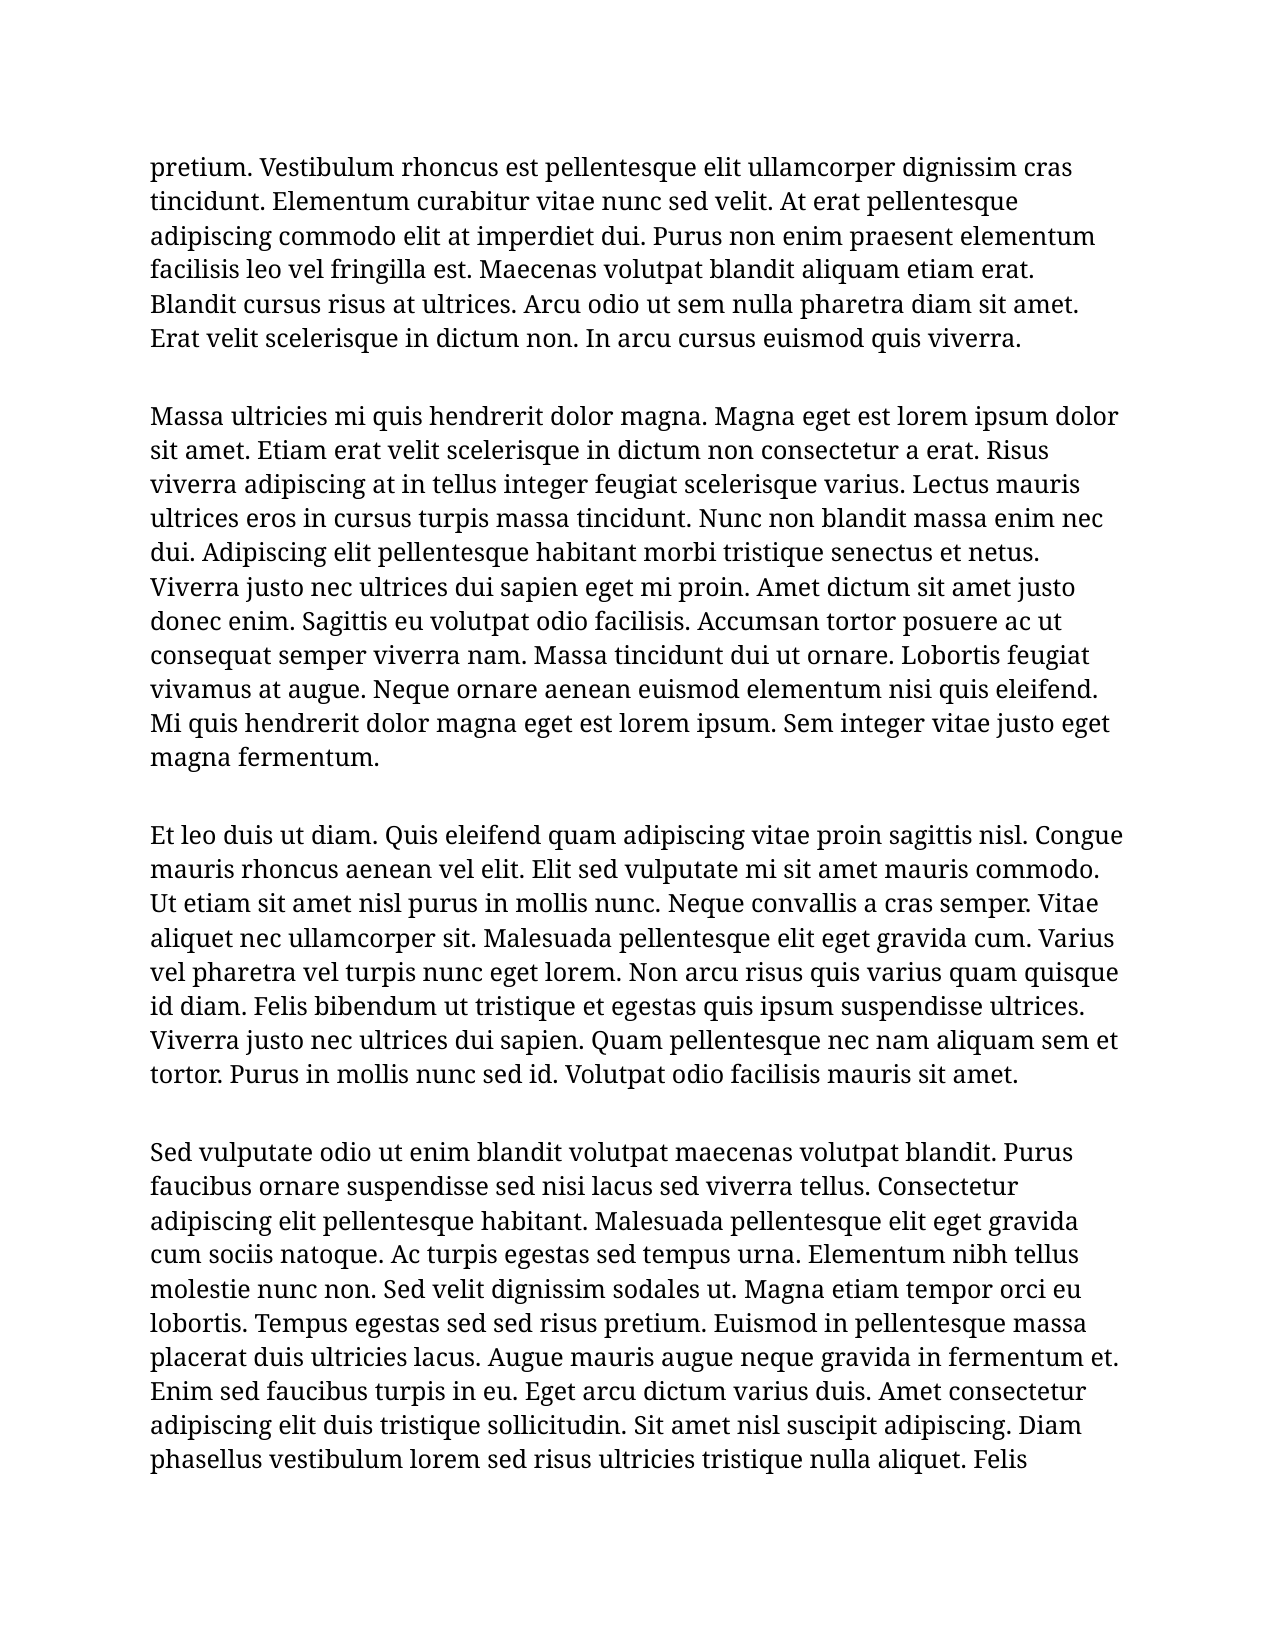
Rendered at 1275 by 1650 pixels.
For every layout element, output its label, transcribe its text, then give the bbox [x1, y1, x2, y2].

text Commodo ullamcorper a lacus vestibulum sed arcu non odio. Amet dictum sit amet justo donec. Ultrices neque ornare aenean euismod elementum nisi quis eleifend quam. Massa sed elementum tempus egestas sed. Purus ut faucibus pulvinar elementum integer enim neque. Faucibus scelerisque eleifend donec pretium. Vestibulum rhoncus est pellentesque elit ullamcorper dignissim cras tincidunt. Elementum curabitur vitae nunc sed velit. At erat pellentesque adipiscing commodo elit at imperdiet dui. Purus non enim praesent elementum facilisis leo vel fringilla est. Maecenas volutpat blandit aliquam etiam erat. Blandit cursus risus at ultrices. Arcu odio ut sem nulla pharetra diam sit amet. Erat velit scelerisque in dictum non. In arcu cursus euismod quis viverra. [150, 150, 1125, 491]
text Et leo duis ut diam. Quis eleifend quam adipiscing vitae proin sagittis nisl. Congue mauris rhoncus aenean vel elit. Elit sed vulputate mi sit amet mauris commodo. Ut etiam sit amet nisl purus in mollis nunc. Neque convallis a cras semper. Vitae aliquet nec ullamcorper sit. Malesuada pellentesque elit eget gravida cum. Varius vel pharetra vel turpis nunc eget lorem. Non arcu risus quis varius quam quisque id diam. Felis bibendum ut tristique et egestas quis ipsum suspendisse ultrices. Viverra justo nec ultrices dui sapien. Quam pellentesque nec nam aliquam sem et tortor. Purus in mollis nunc sed id. Volutpat odio facilisis mauris sit amet. [150, 954, 1125, 1227]
text Massa ultricies mi quis hendrerit dolor magna. Magna eget est lorem ipsum dolor sit amet. Etiam erat velit scelerisque in dictum non consectetur a erat. Risus viverra adipiscing at in tellus integer feugiat scelerisque varius. Lectus mauris ultrices eros in cursus turpis massa tincidunt. Nunc non blandit massa enim nec dui. Adipiscing elit pellentesque habitant morbi tristique senectus et netus. Viverra justo nec ultrices dui sapien eget mi proin. Amet dictum sit amet justo donec enim. Sagittis eu volutpat odio facilisis. Accumsan tortor posuere ac ut consequat semper viverra nam. Massa tincidunt dui ut ornare. Lobortis feugiat vivamus at augue. Neque ornare aenean euismod elementum nisi quis eleifend. Mi quis hendrerit dolor magna eget est lorem ipsum. Sem integer vitae justo eget magna fermentum. [150, 535, 1125, 910]
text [150, 1271, 1125, 1476]
